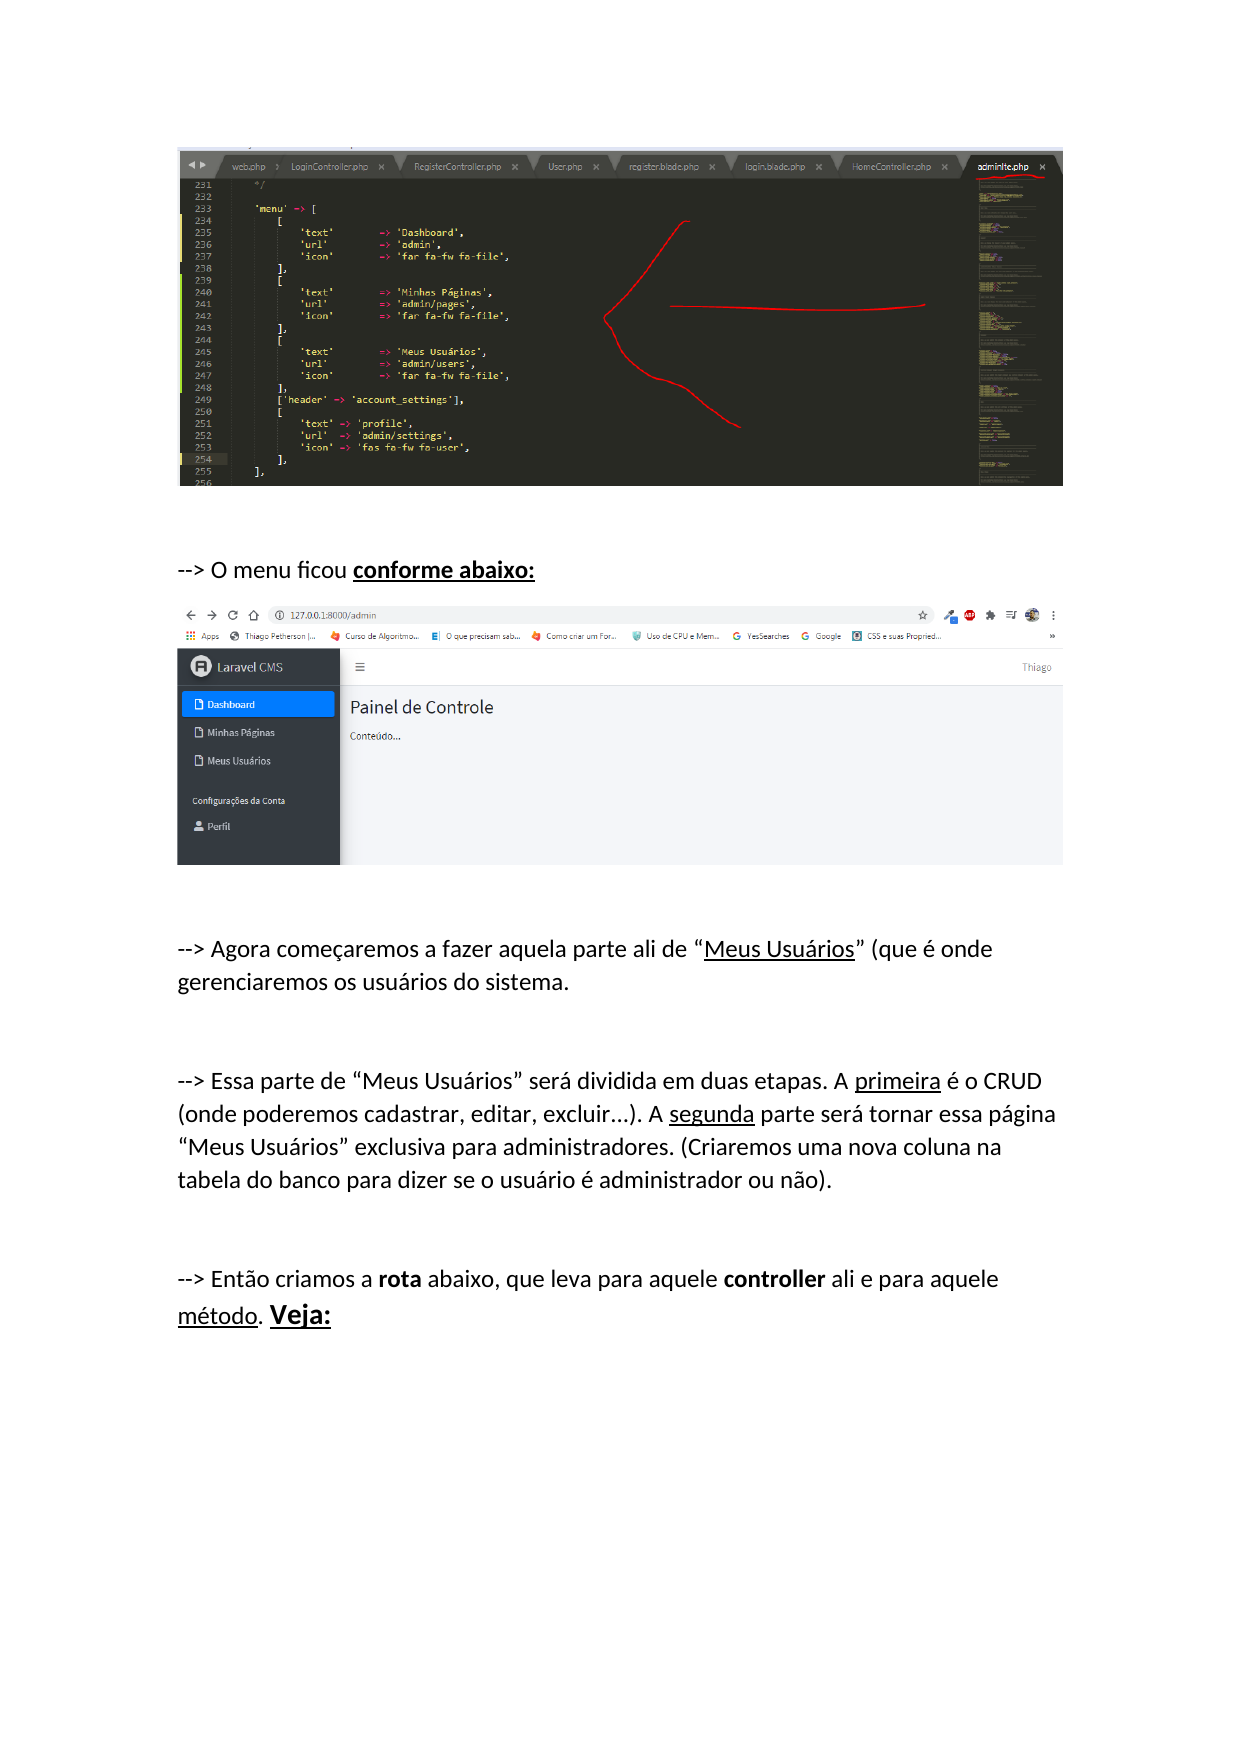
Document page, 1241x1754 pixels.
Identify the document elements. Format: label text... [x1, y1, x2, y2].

text --> Então criamos a rota abaixo, que leva para aquele controller ali e para aquele método. Veja: [177, 1263, 1063, 1332]
text --> Agora começaremos a fazer aquela parte ali de “Meus Usuários” (que é onde gerenciaremos os usuários do sistema. [177, 933, 1063, 996]
text --> Essa parte de “Meus Usuários” será dividida em duas etapas. A primeira é o CRUD (onde poderemos cadastrar, editar, excluir...). A segunda parte será tornar essa página “Meus Usuários” exclusiva para administradores. (Criaremos uma nova coluna na tabela do banco para dizer se o usuário é administrador ou não). [177, 1065, 1063, 1194]
picture [177, 147, 1063, 486]
picture [177, 604, 1063, 865]
text --> O menu ficou conforme abaixo: [177, 554, 1063, 585]
